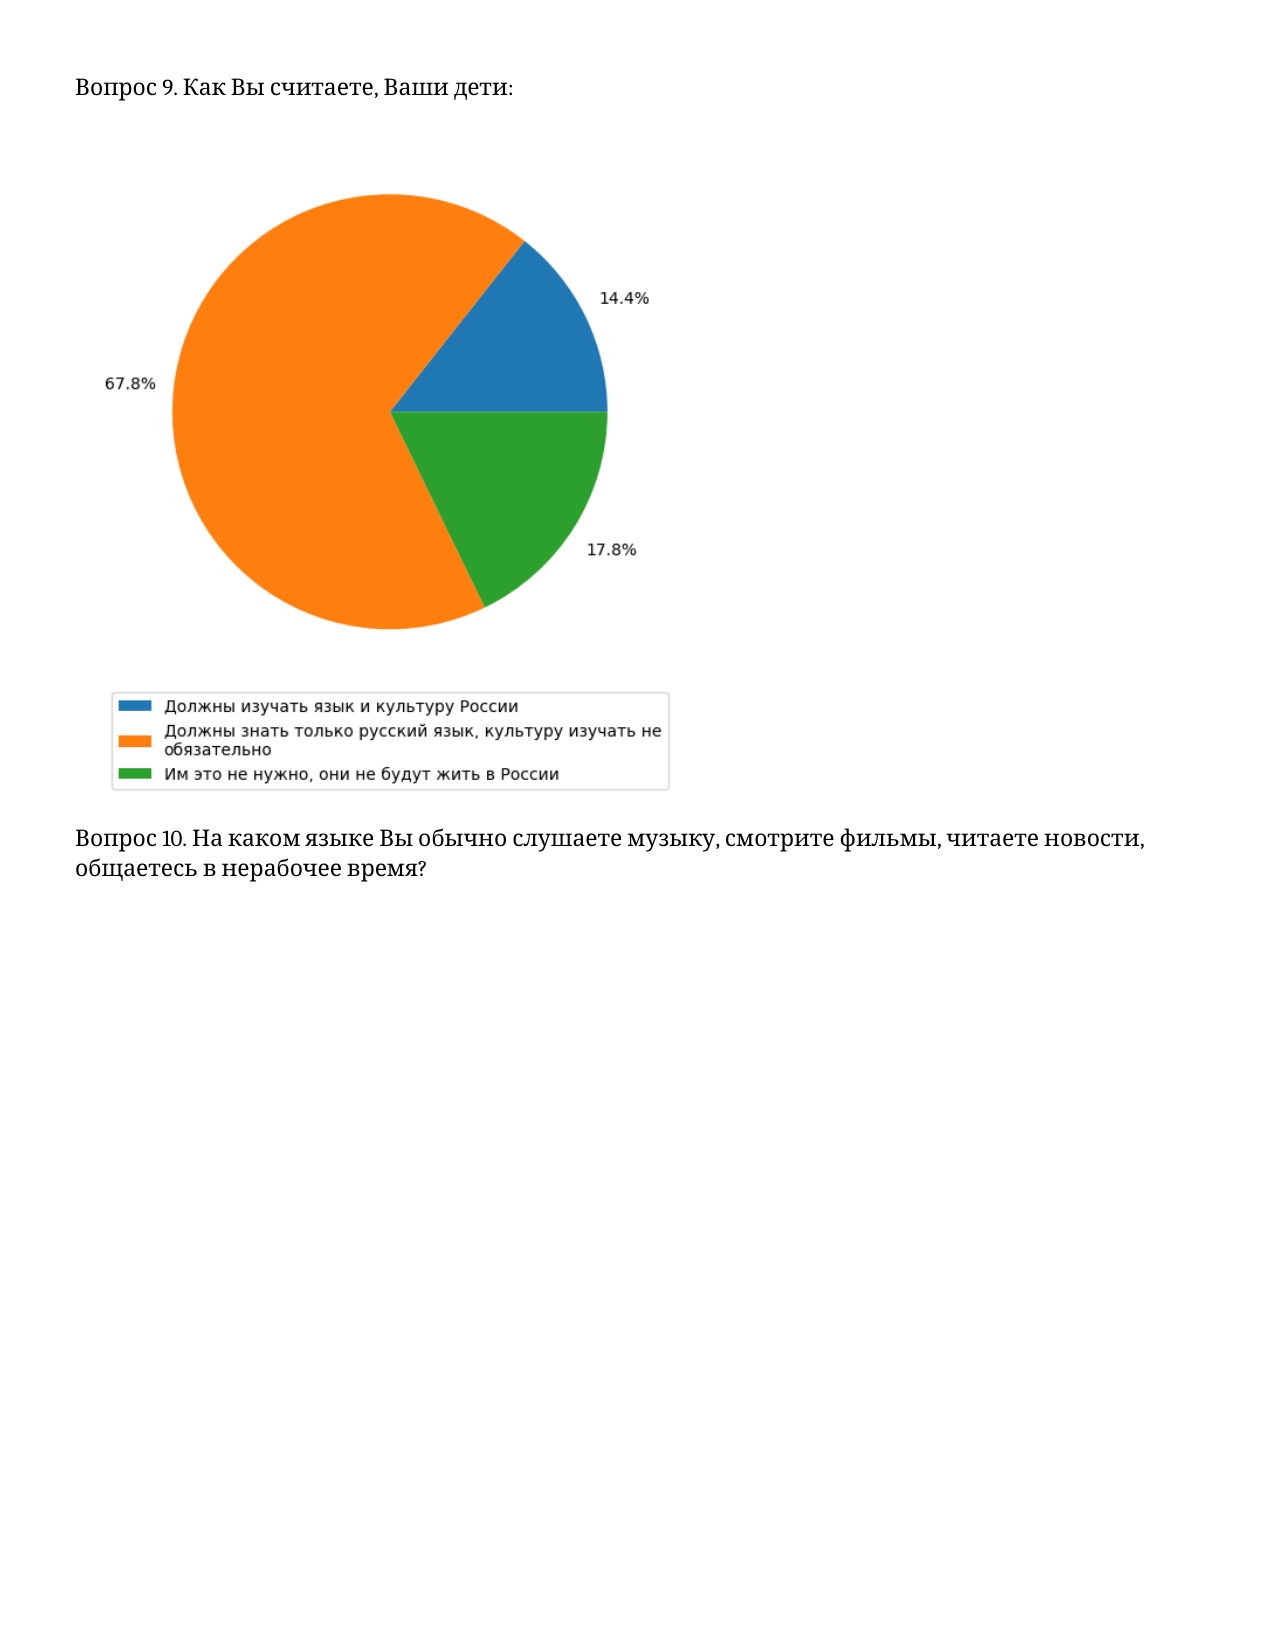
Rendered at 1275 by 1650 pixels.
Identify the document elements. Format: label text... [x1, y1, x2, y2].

text Вопрос 10. На каком языке Вы обычно слушаете музыку, смотрите фильмы, читаете новости, общаетесь в нерабочее время? [75, 826, 1200, 882]
text Вопрос 9. Как Вы считаете, Ваши дети: [75, 75, 1200, 101]
picture [93, 126, 679, 801]
